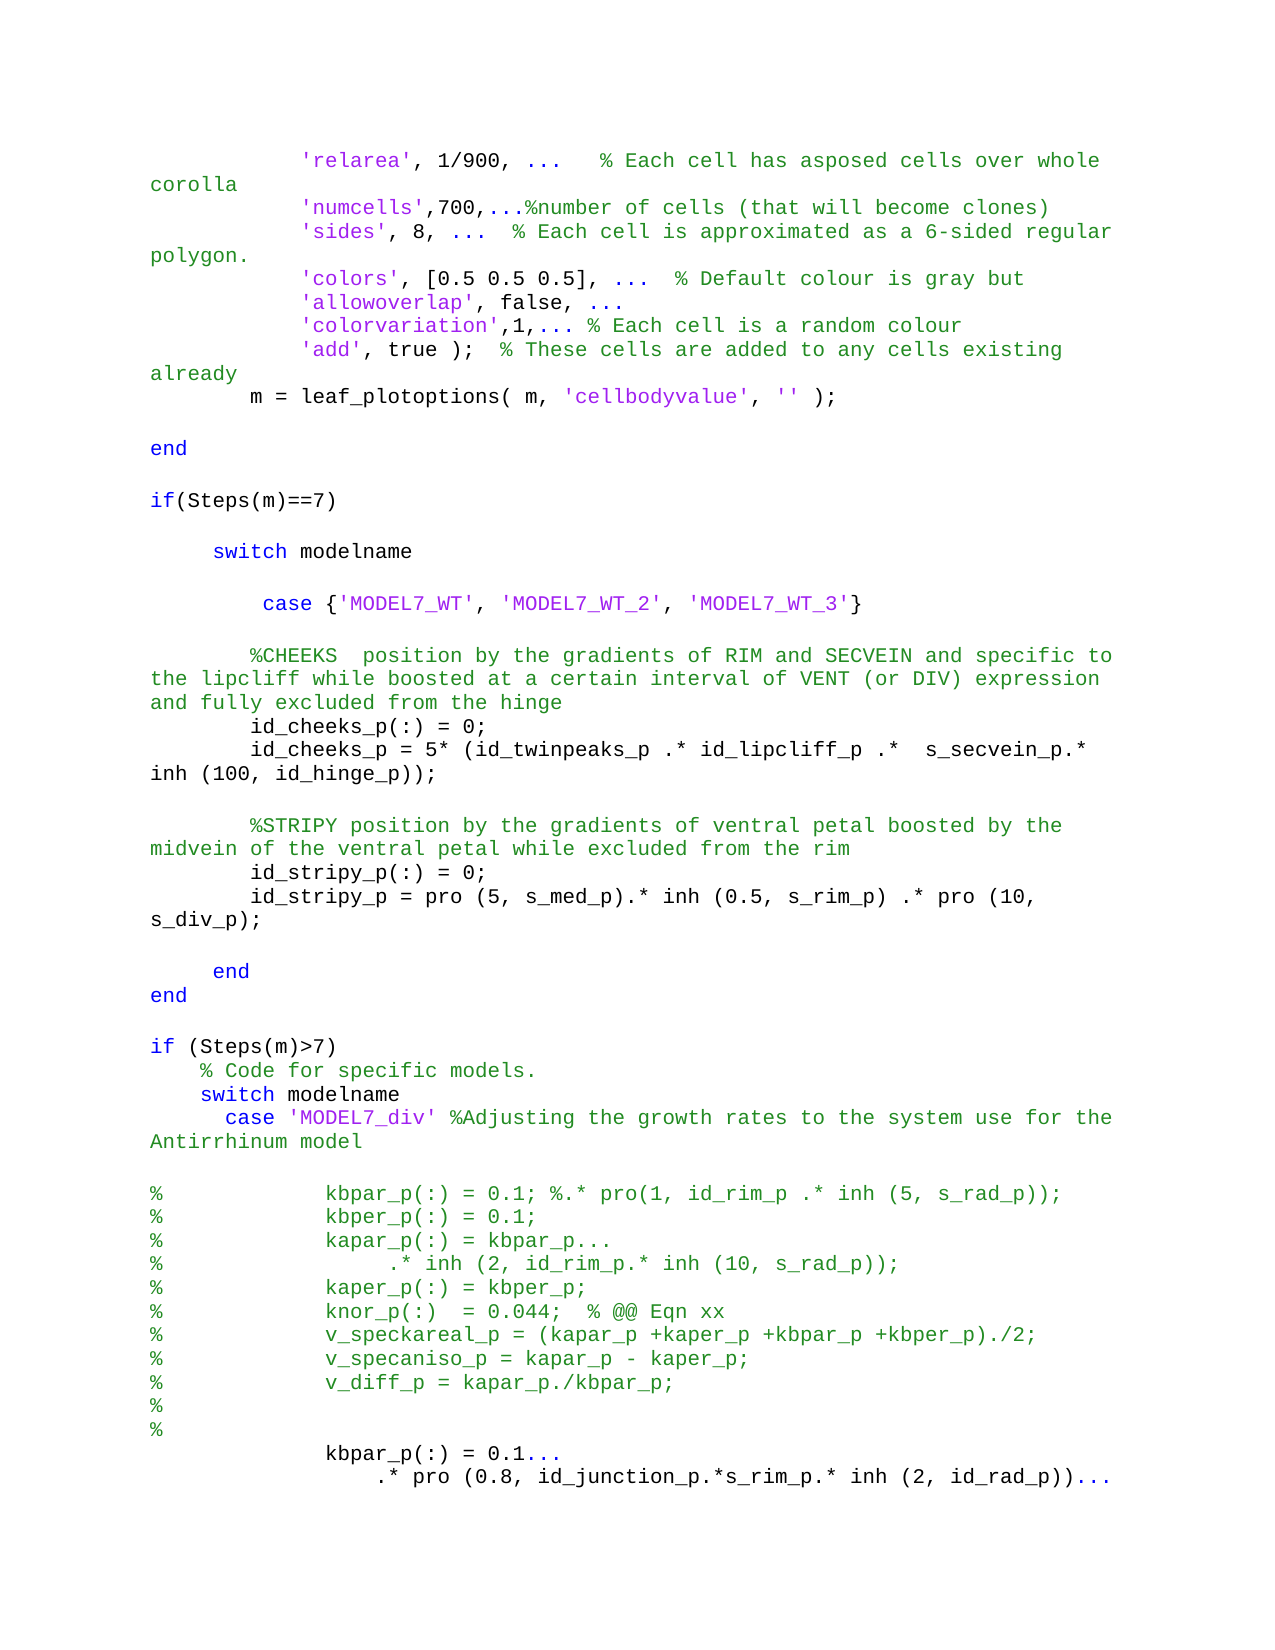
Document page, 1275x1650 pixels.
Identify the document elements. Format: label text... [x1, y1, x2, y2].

text m = leaf_plotoptions( m, 'cellbodyvalue', '' ); [150, 386, 1125, 410]
text % v_diff_p = kapar_p./kbpar_p; [150, 1372, 1125, 1395]
text 'allowoverlap', false, ... [150, 292, 1125, 316]
text end [150, 438, 1125, 462]
text end [150, 984, 1125, 1008]
text 'colorvariation',1,... % Each cell is a random colour [150, 316, 1125, 339]
text % kaper_p(:) = kbper_p; [150, 1277, 1125, 1301]
text if (Steps(m)>7) [150, 1036, 1125, 1060]
text 'relarea', 1/900, ... % Each cell has asposed cells over whole corolla [150, 150, 1125, 197]
text id_stripy_p(:) = 0; [150, 862, 1125, 886]
text .* pro (0.8, id_junction_p.*s_rim_p.* inh (2, id_rad_p))... [150, 1466, 1125, 1490]
text id_stripy_p = pro (5, s_med_p).* inh (0.5, s_rim_p) .* pro (10, s_div_p); [150, 886, 1125, 933]
text 'add', true ); % These cells are added to any cells existing already [150, 339, 1125, 386]
text 'colors', [0.5 0.5 0.5], ... % Default colour is gray but [150, 268, 1125, 292]
text % kbpar_p(:) = 0.1; %.* pro(1, id_rim_p .* inh (5, s_rad_p)); [150, 1182, 1125, 1206]
text end [150, 961, 1125, 984]
text % kapar_p(:) = kbpar_p... [150, 1230, 1125, 1253]
text % Code for specific models. [150, 1060, 1125, 1083]
text % v_speckareal_p = (kapar_p +kaper_p +kbpar_p +kbper_p)./2; [150, 1324, 1125, 1348]
text % kbper_p(:) = 0.1; [150, 1206, 1125, 1230]
text %STRIPY position by the gradients of ventral petal boosted by the midvein of the ventral petal while excluded from the rim [150, 815, 1125, 862]
text % v_specaniso_p = kapar_p - kaper_p; [150, 1348, 1125, 1372]
text switch modelname [150, 541, 1125, 565]
text %CHEEKS position by the gradients of RIM and SECVEIN and specific to the lipcliff while boosted at a certain interval of VENT (or DIV) expression and fully excluded from the hinge [150, 645, 1125, 716]
text % [150, 1395, 1125, 1419]
text id_cheeks_p = 5* (id_twinpeaks_p .* id_lipcliff_p .* s_secvein_p.* inh (100, id_hinge_p)); [150, 739, 1125, 787]
text kbpar_p(:) = 0.1... [150, 1443, 1125, 1466]
text case {'MODEL7_WT', 'MODEL7_WT_2', 'MODEL7_WT_3'} [150, 593, 1125, 617]
text case 'MODEL7_div' %Adjusting the growth rates to the system use for the Antirrhinum model [150, 1107, 1125, 1154]
text id_cheeks_p(:) = 0; [150, 716, 1125, 739]
text switch modelname [150, 1083, 1125, 1107]
text % [150, 1419, 1125, 1443]
text 'sides', 8, ... % Each cell is approximated as a 6-sided regular polygon. [150, 221, 1125, 268]
text if(Steps(m)==7) [150, 490, 1125, 513]
text % .* inh (2, id_rim_p.* inh (10, s_rad_p)); [150, 1253, 1125, 1277]
text % knor_p(:) = 0.044; % @@ Eqn xx [150, 1301, 1125, 1324]
text 'numcells',700,...%number of cells (that will become clones) [150, 197, 1125, 221]
